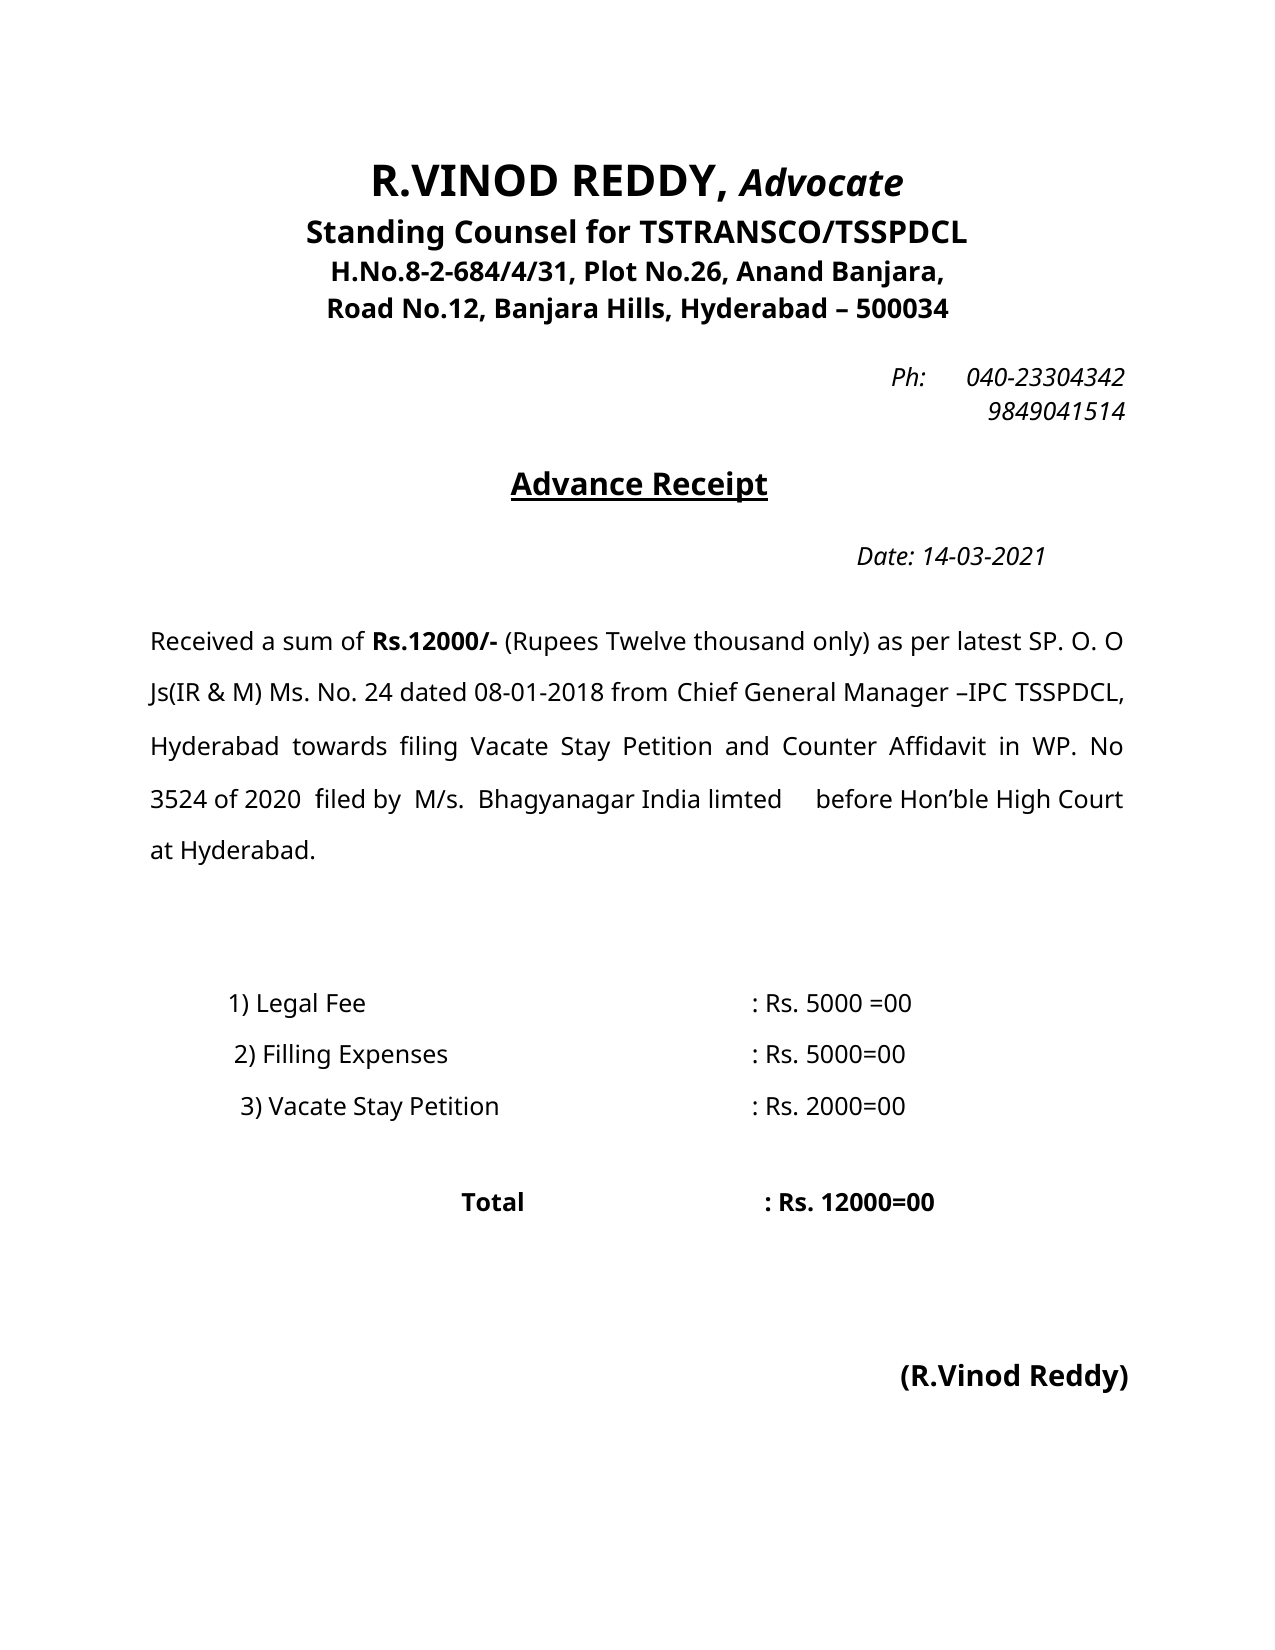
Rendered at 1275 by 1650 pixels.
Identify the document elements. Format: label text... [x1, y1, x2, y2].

text 9849041514 [150, 394, 1125, 428]
text Ph: 040-23304342 [150, 360, 1125, 394]
text Date: 14-03-2021 [227, 539, 1047, 573]
text Road No.12, Banjara Hills, Hyderabad – 500034 [150, 289, 1125, 326]
text Advance Receipt [150, 462, 1128, 505]
text 1) Legal Fee : Rs. 5000 =00 [227, 986, 1010, 1020]
text 3) Vacate Stay Petition : Rs. 2000=00 [227, 1088, 1010, 1122]
text (R.Vinod Reddy) [677, 1355, 1128, 1395]
text Received a sum of Rs.12000/- (Rupees Twelve thousand only) as per latest SP. O. O Js(IR & M) Ms. No. 24 dated 08-01-2018 from Chief General Manager –IPC TSSPDCL, Hyderabad towards filing Vacate Stay Petition and Counter Affidavit in WP. No 3524 of 2020 filed by M/s. Bhagyanagar India limted before Hon’ble High Court at Hyderabad. [150, 624, 1125, 867]
text R.VINOD REDDY, Advocate [227, 150, 1047, 209]
text Total : Rs. 12000=00 [227, 1185, 1010, 1219]
text Standing Counsel for TSTRANSCO/TSSPDCL [227, 209, 1047, 252]
text H.No.8-2-684/4/31, Plot No.26, Anand Banjara, [150, 252, 1125, 289]
text 2) Filling Expenses : Rs. 5000=00 [227, 1037, 1010, 1071]
